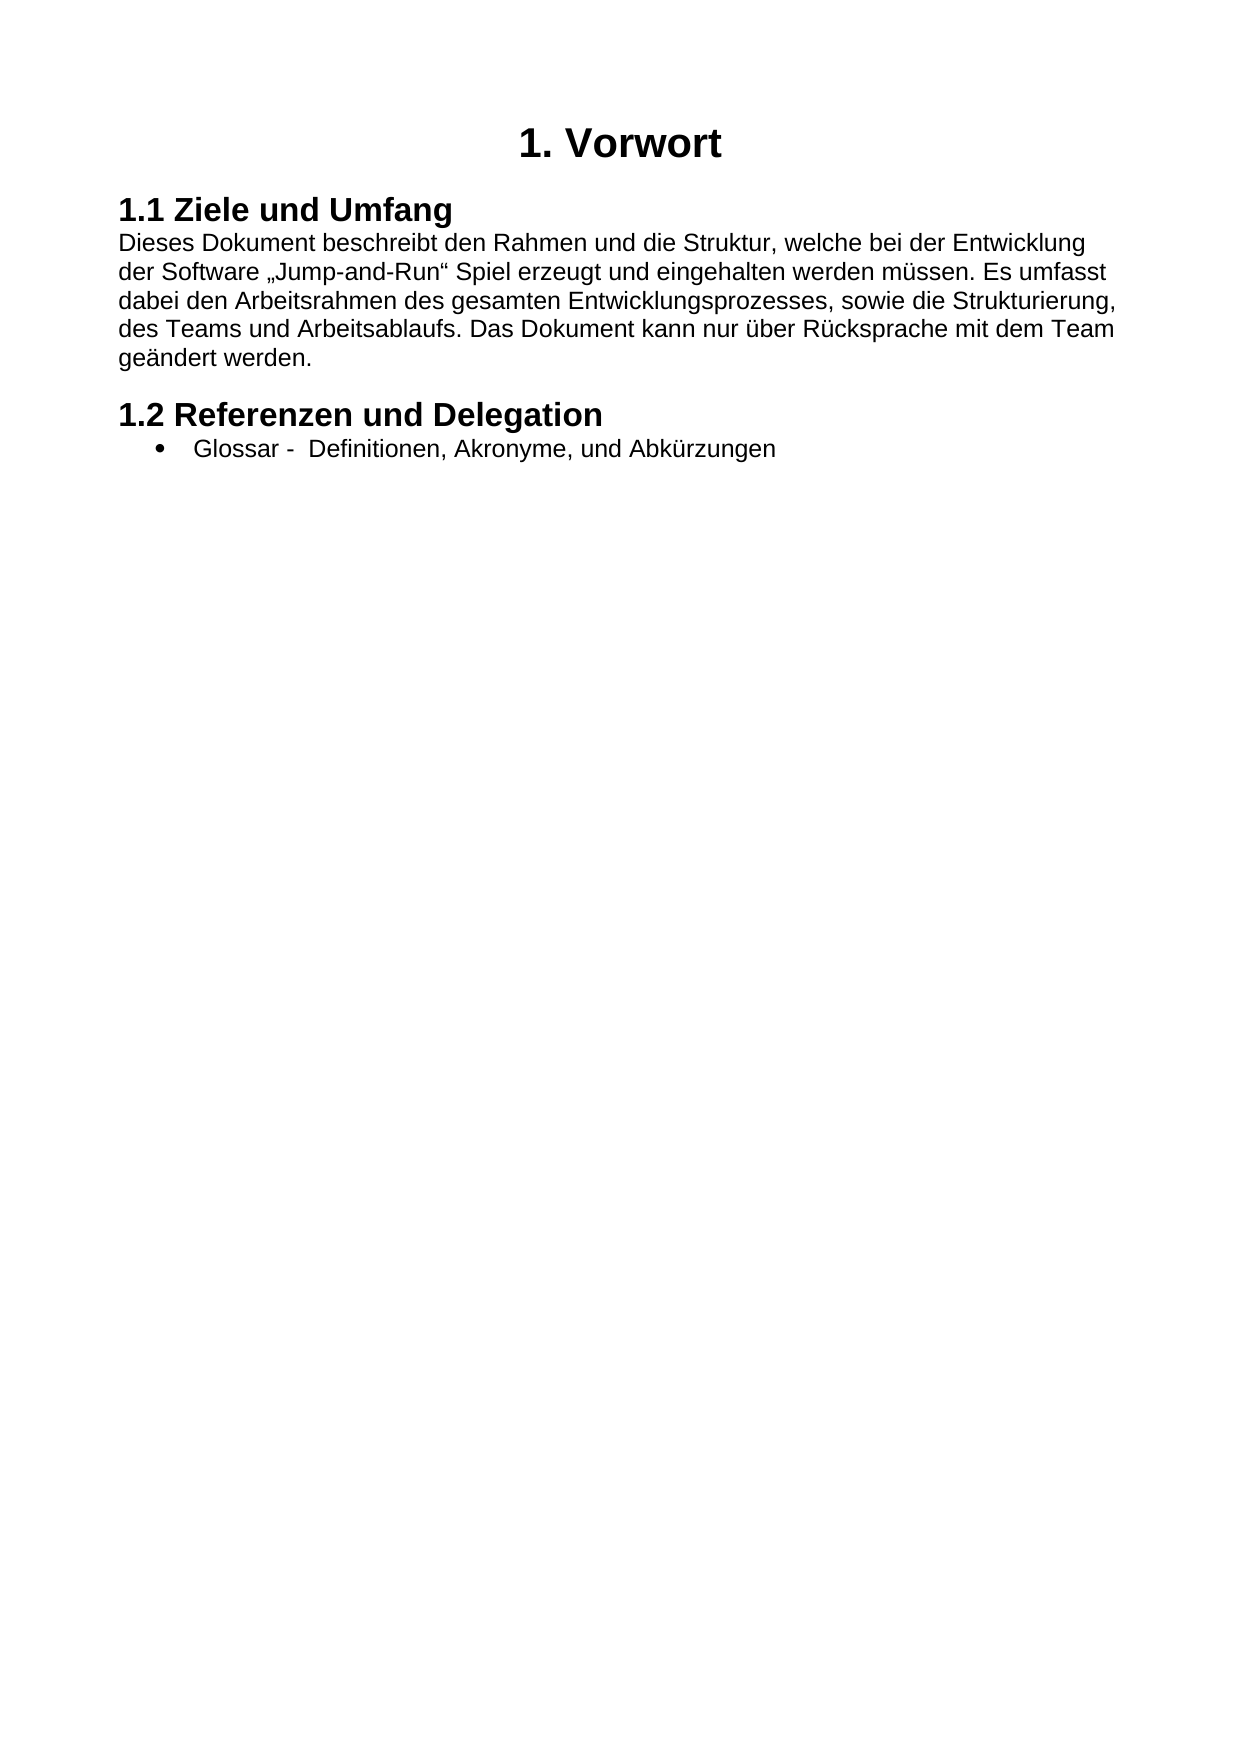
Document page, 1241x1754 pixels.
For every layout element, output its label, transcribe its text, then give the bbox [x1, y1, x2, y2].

text 1. Vorwort [118, 118, 1122, 166]
text Dieses Dokument beschreibt den Rahmen und die Struktur, welche bei der Entwicklung der Software „Jump-and-Run“ Spiel erzeugt und eingehalten werden müssen. Es umfasst dabei den Arbeitsrahmen des gesamten Entwicklungsprozesses, sowie die Strukturierung, des Teams und Arbeitsablaufs. Das Dokument kann nur über Rücksprache mit dem Team geändert werden. [118, 228, 1122, 372]
list Glossar - Definitionen, Akronyme, und Abkürzungen [156, 434, 1122, 463]
text 1.2 Referenzen und Delegation [118, 396, 1122, 434]
text 1.1 Ziele und Umfang [118, 190, 1122, 228]
